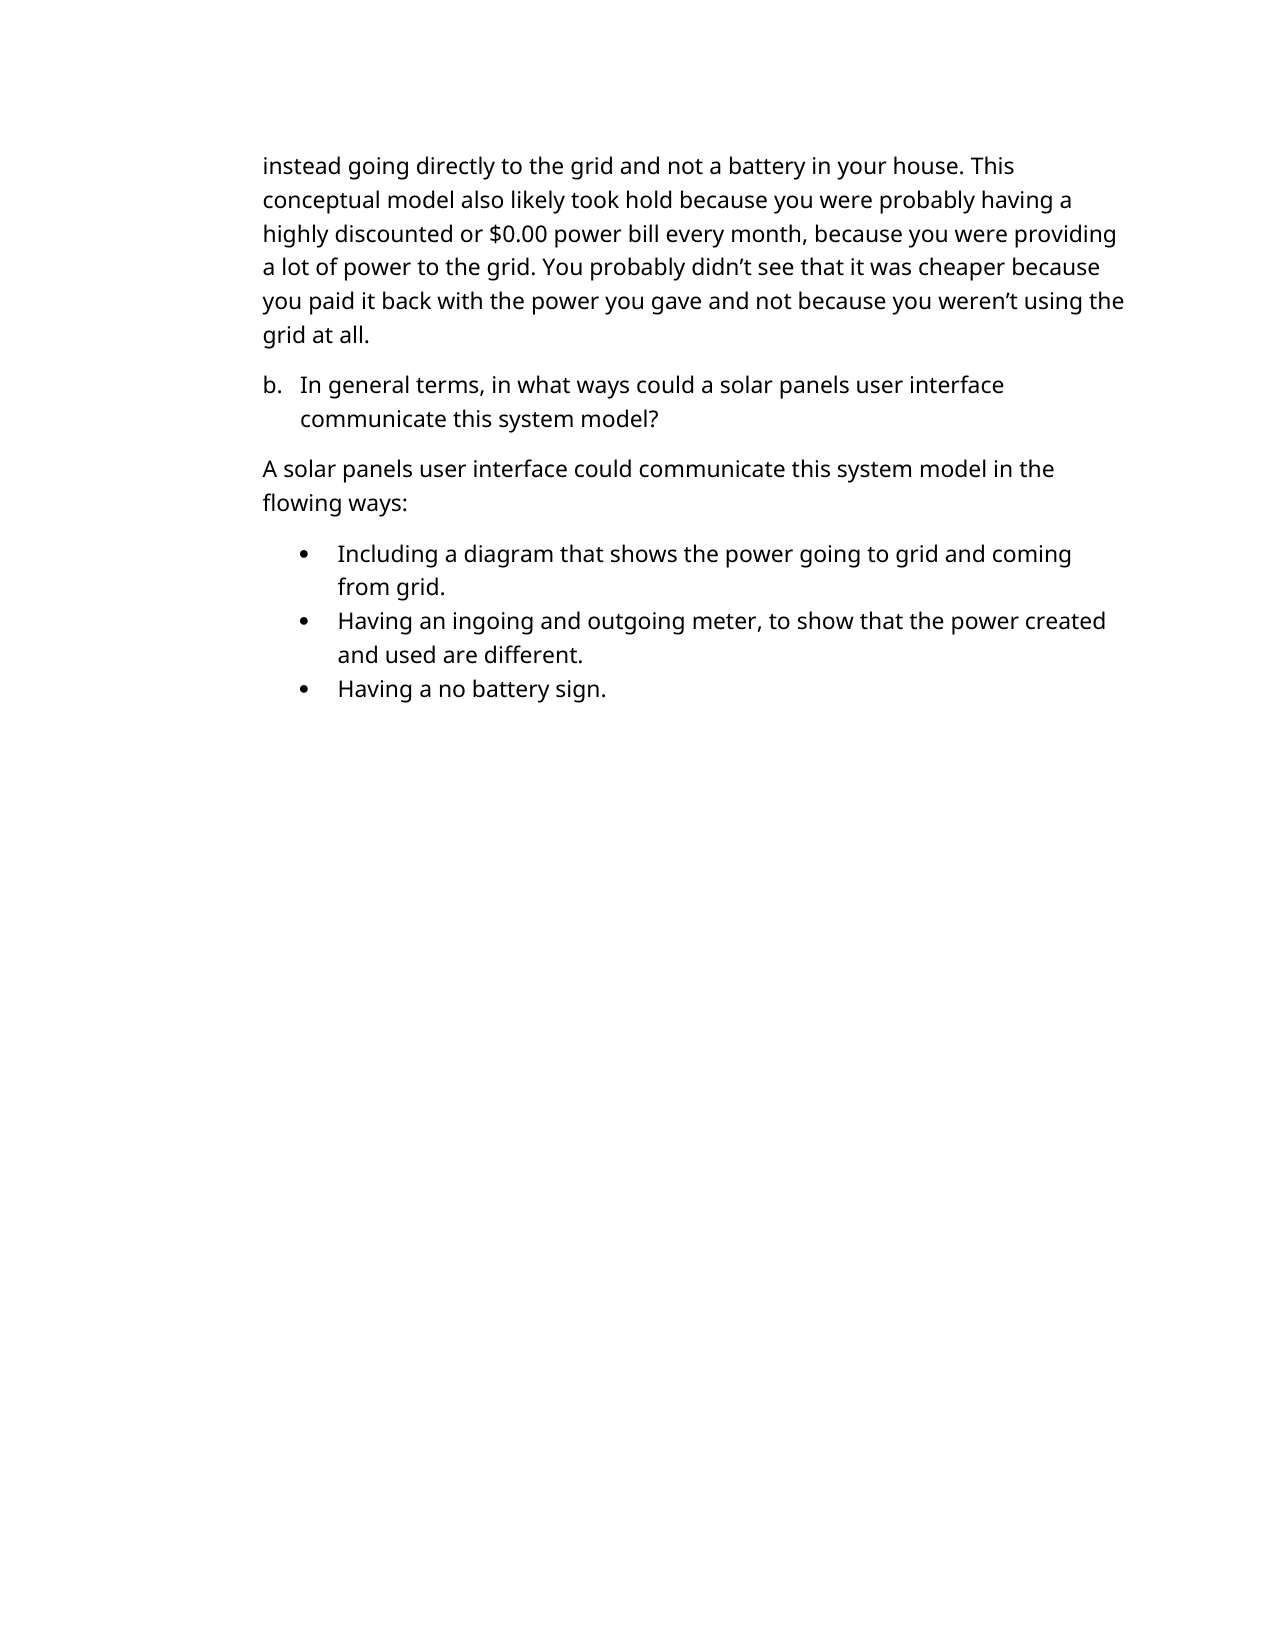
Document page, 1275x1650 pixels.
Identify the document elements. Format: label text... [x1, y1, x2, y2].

list Having an ingoing and outgoing meter, to show that the power created and used are different. [300, 605, 1125, 670]
list Having a no battery sign. [300, 672, 1125, 704]
text A solar panels user interface could communicate this system model in the flowing ways: [262, 453, 1125, 518]
list Including a diagram that shows the power going to grid and coming from grid. [300, 537, 1125, 602]
list In general terms, in what ways could a solar panels user interface communicate this system model? [262, 369, 1125, 434]
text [262, 150, 1125, 350]
